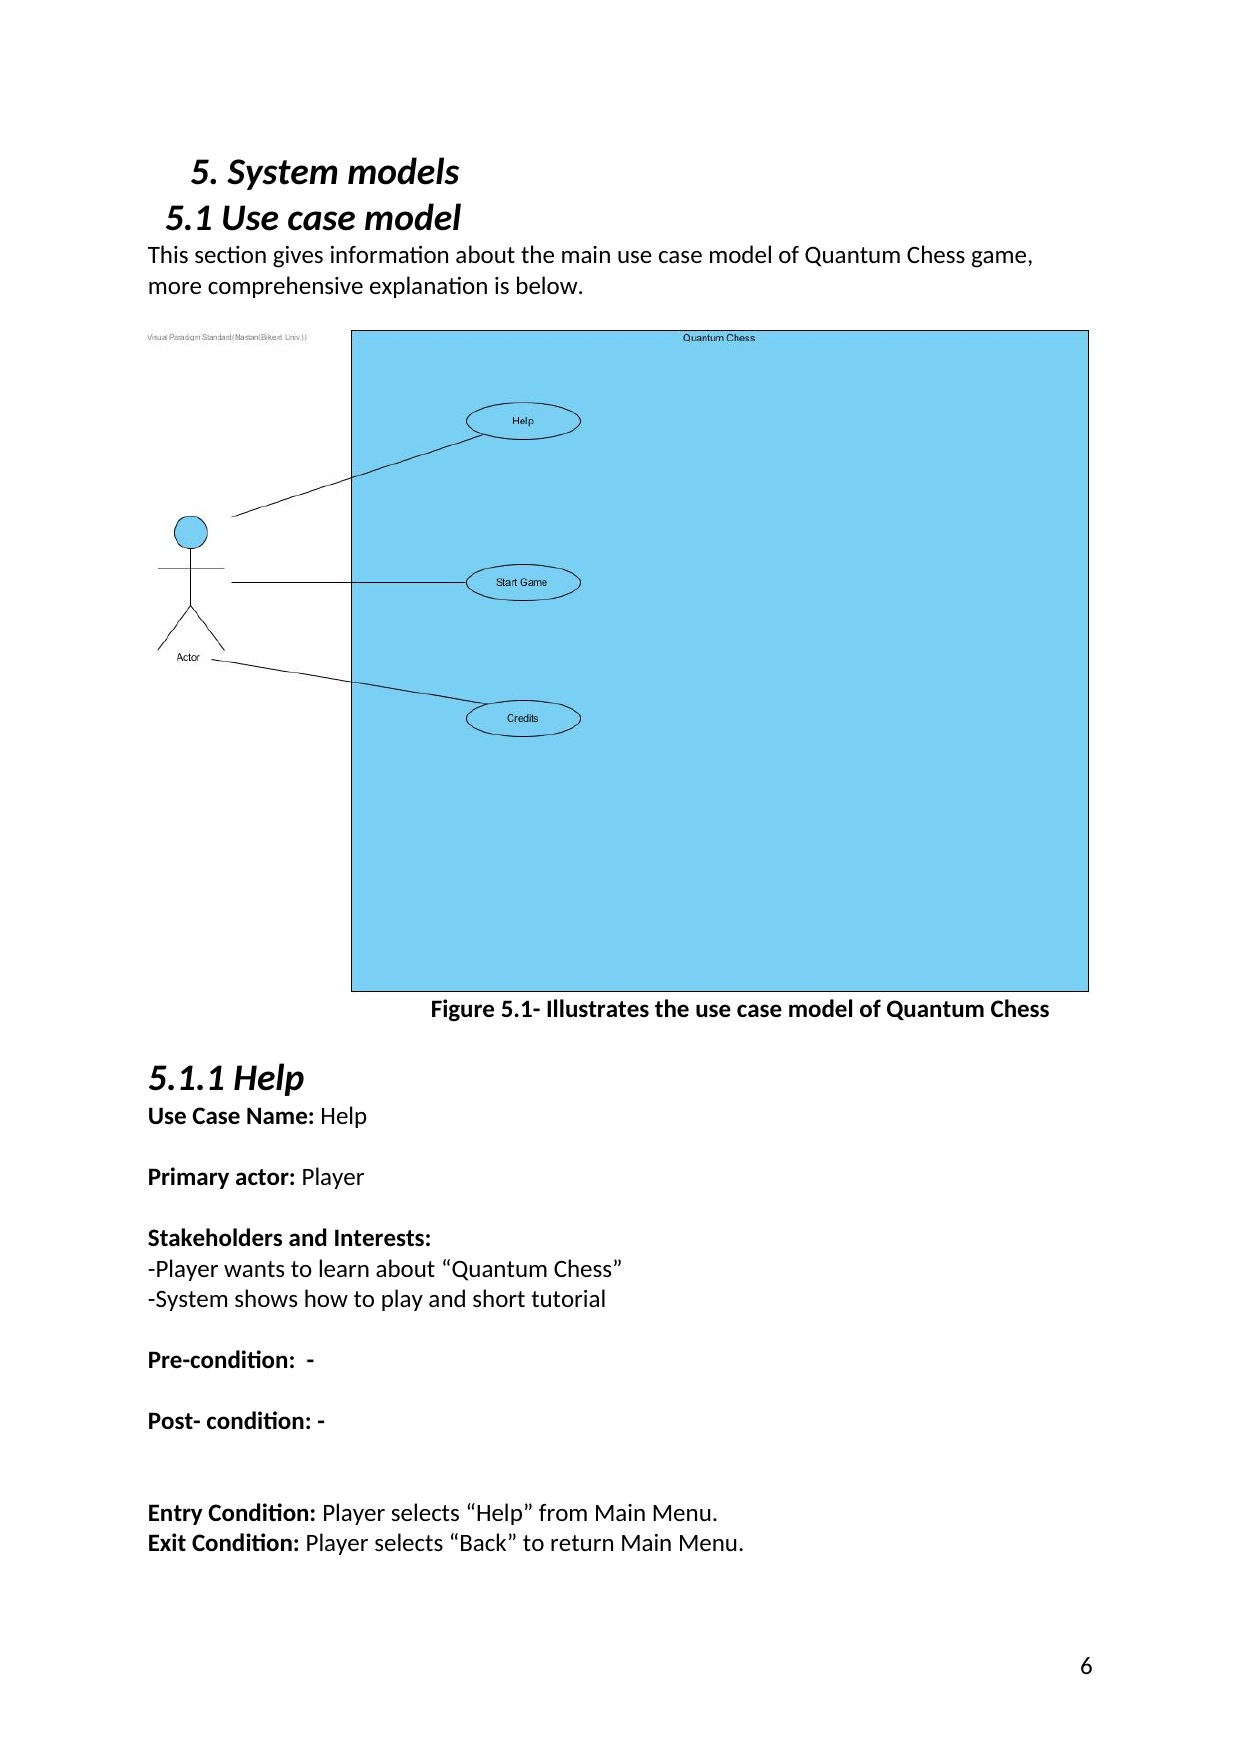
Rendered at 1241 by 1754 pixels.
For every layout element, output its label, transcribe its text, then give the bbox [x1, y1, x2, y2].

text 5.1 Use case model [148, 193, 1093, 239]
text Figure 5.1- Illustrates the use case model of Quantum Chess [148, 993, 1093, 1024]
text Entry Condition: Player selects “Help” from Main Menu. [148, 1497, 1093, 1527]
picture [147, 330, 1092, 994]
text 5. System models [148, 148, 1093, 193]
text Use Case Name: Help [148, 1100, 1093, 1131]
text -System shows how to play and short tutorial [148, 1283, 1093, 1314]
text Stakeholders and Interests: [148, 1222, 1093, 1253]
text Pre-condition: - [148, 1344, 1093, 1375]
text This section gives information about the main use case model of Quantum Chess game, more comprehensive explanation is below. [148, 239, 1093, 300]
text Exit Condition: Player selects “Back” to return Main Menu. [148, 1527, 1093, 1558]
text 5.1.1 Help [148, 1054, 1093, 1100]
text -Player wants to learn about “Quantum Chess” [148, 1253, 1093, 1283]
text Post- condition: - [148, 1405, 1093, 1436]
text Primary actor: Player [148, 1161, 1093, 1192]
